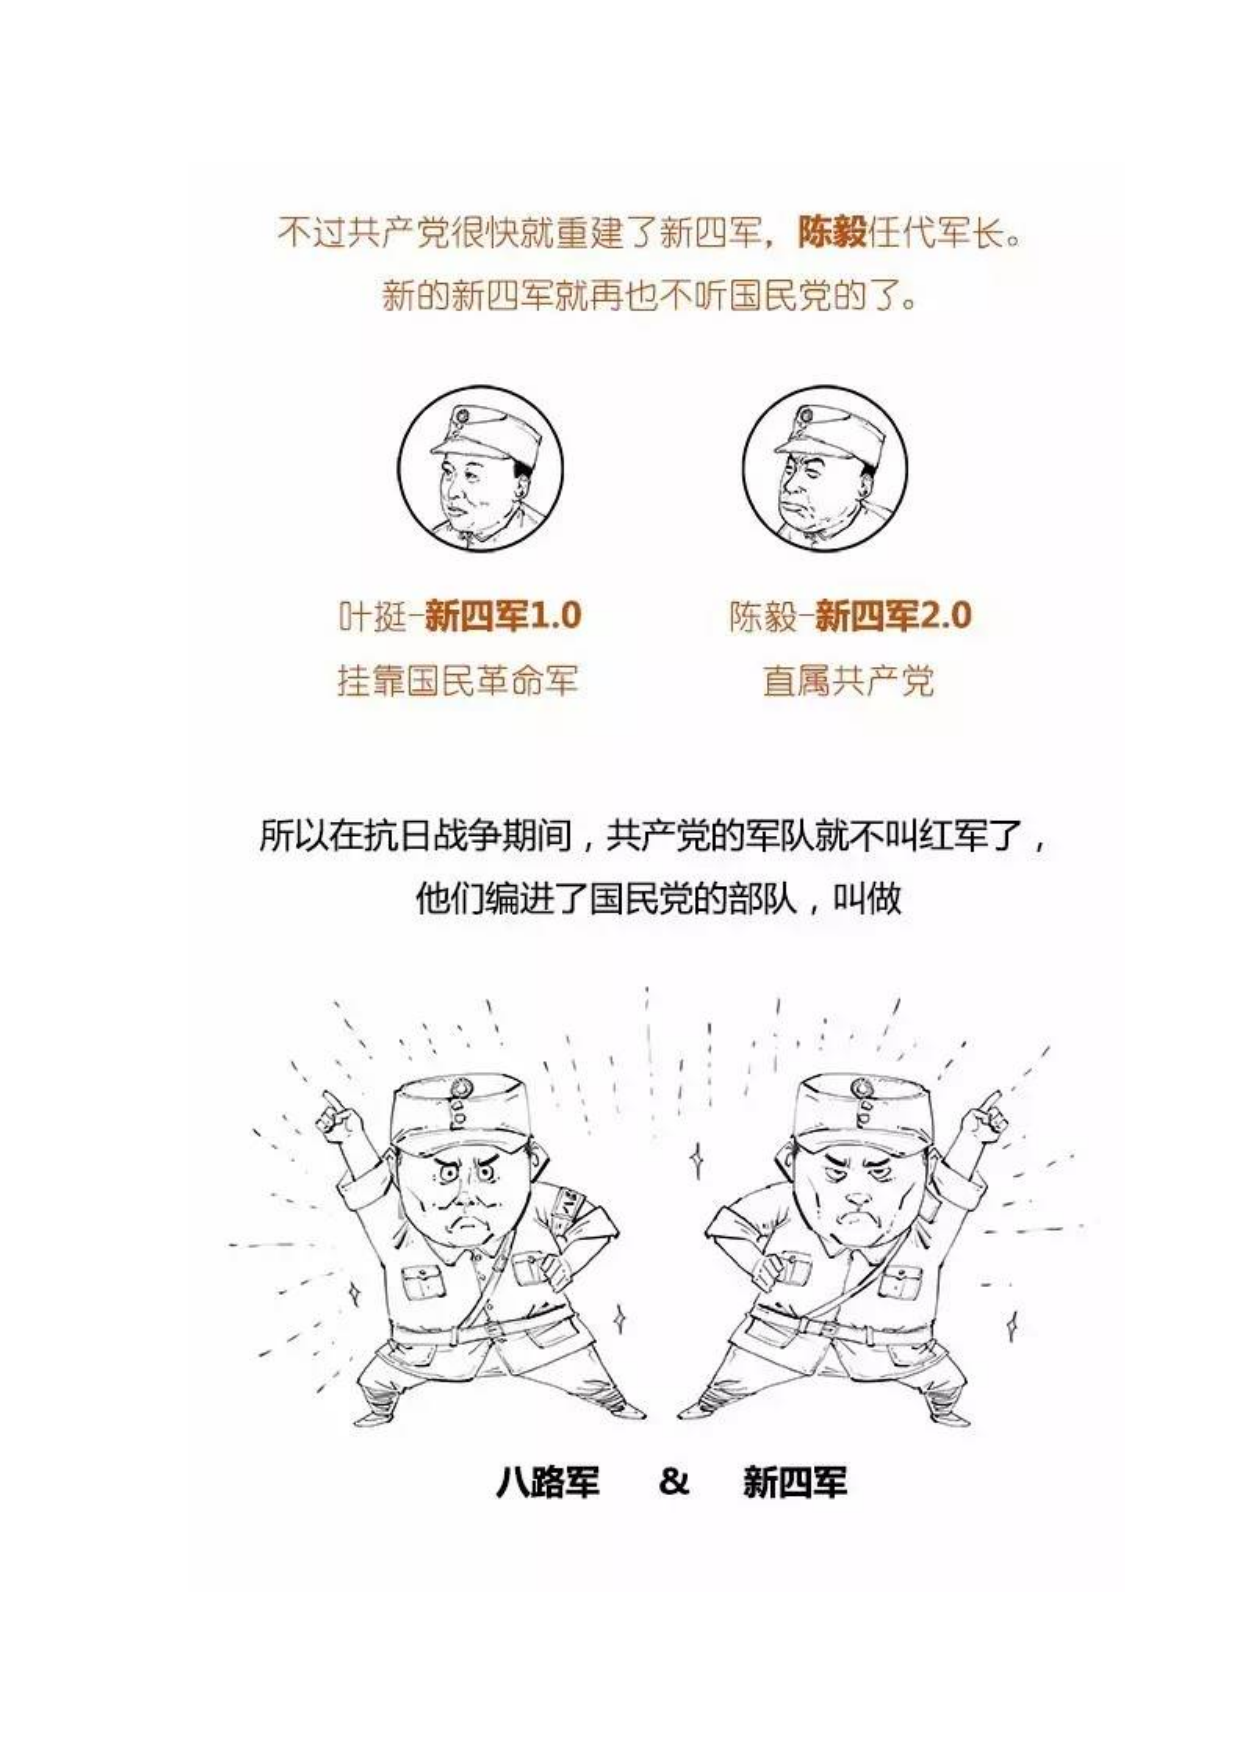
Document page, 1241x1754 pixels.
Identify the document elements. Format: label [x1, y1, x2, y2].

picture [187, 162, 1125, 1592]
